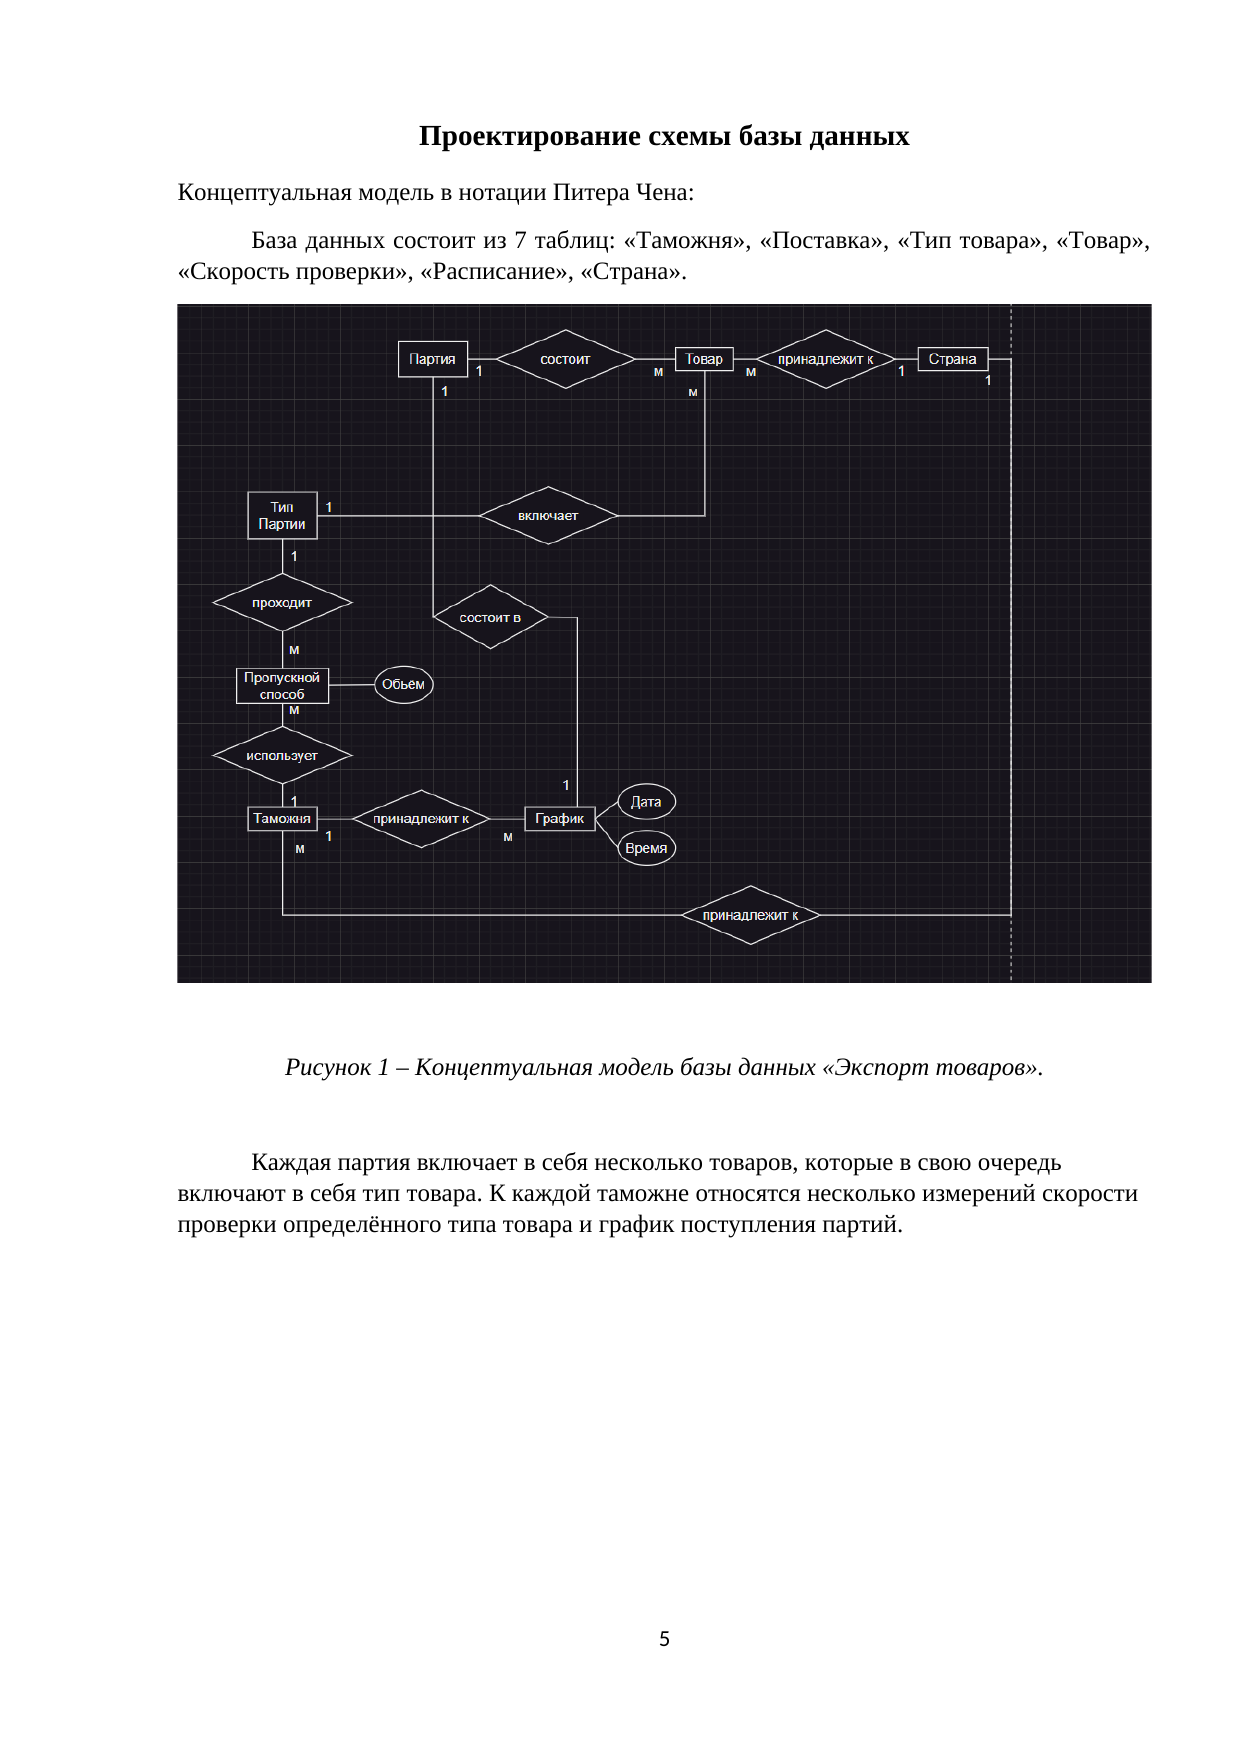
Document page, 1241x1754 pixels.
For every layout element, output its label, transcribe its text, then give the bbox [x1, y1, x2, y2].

text Проектирование схемы базы данных [177, 118, 1152, 152]
picture [177, 304, 1152, 983]
text Каждая партия включает в себя несколько товаров, которые в свою очередь включают в себя тип товара. К каждой таможне относятся несколько измерений скорости проверки определённого типа товара и график поступления партий. [177, 1147, 1152, 1238]
text Концептуальная модель в нотации Питера Чена: [177, 177, 1152, 206]
text Рисунок 1 – Концептуальная модель базы данных «Экспорт товаров». [177, 1052, 1152, 1080]
text База данных состоит из 7 таблиц: «Таможня», «Поставка», «Тип товара», «Товар», «Скорость проверки», «Расписание», «Страна». [177, 225, 1152, 285]
